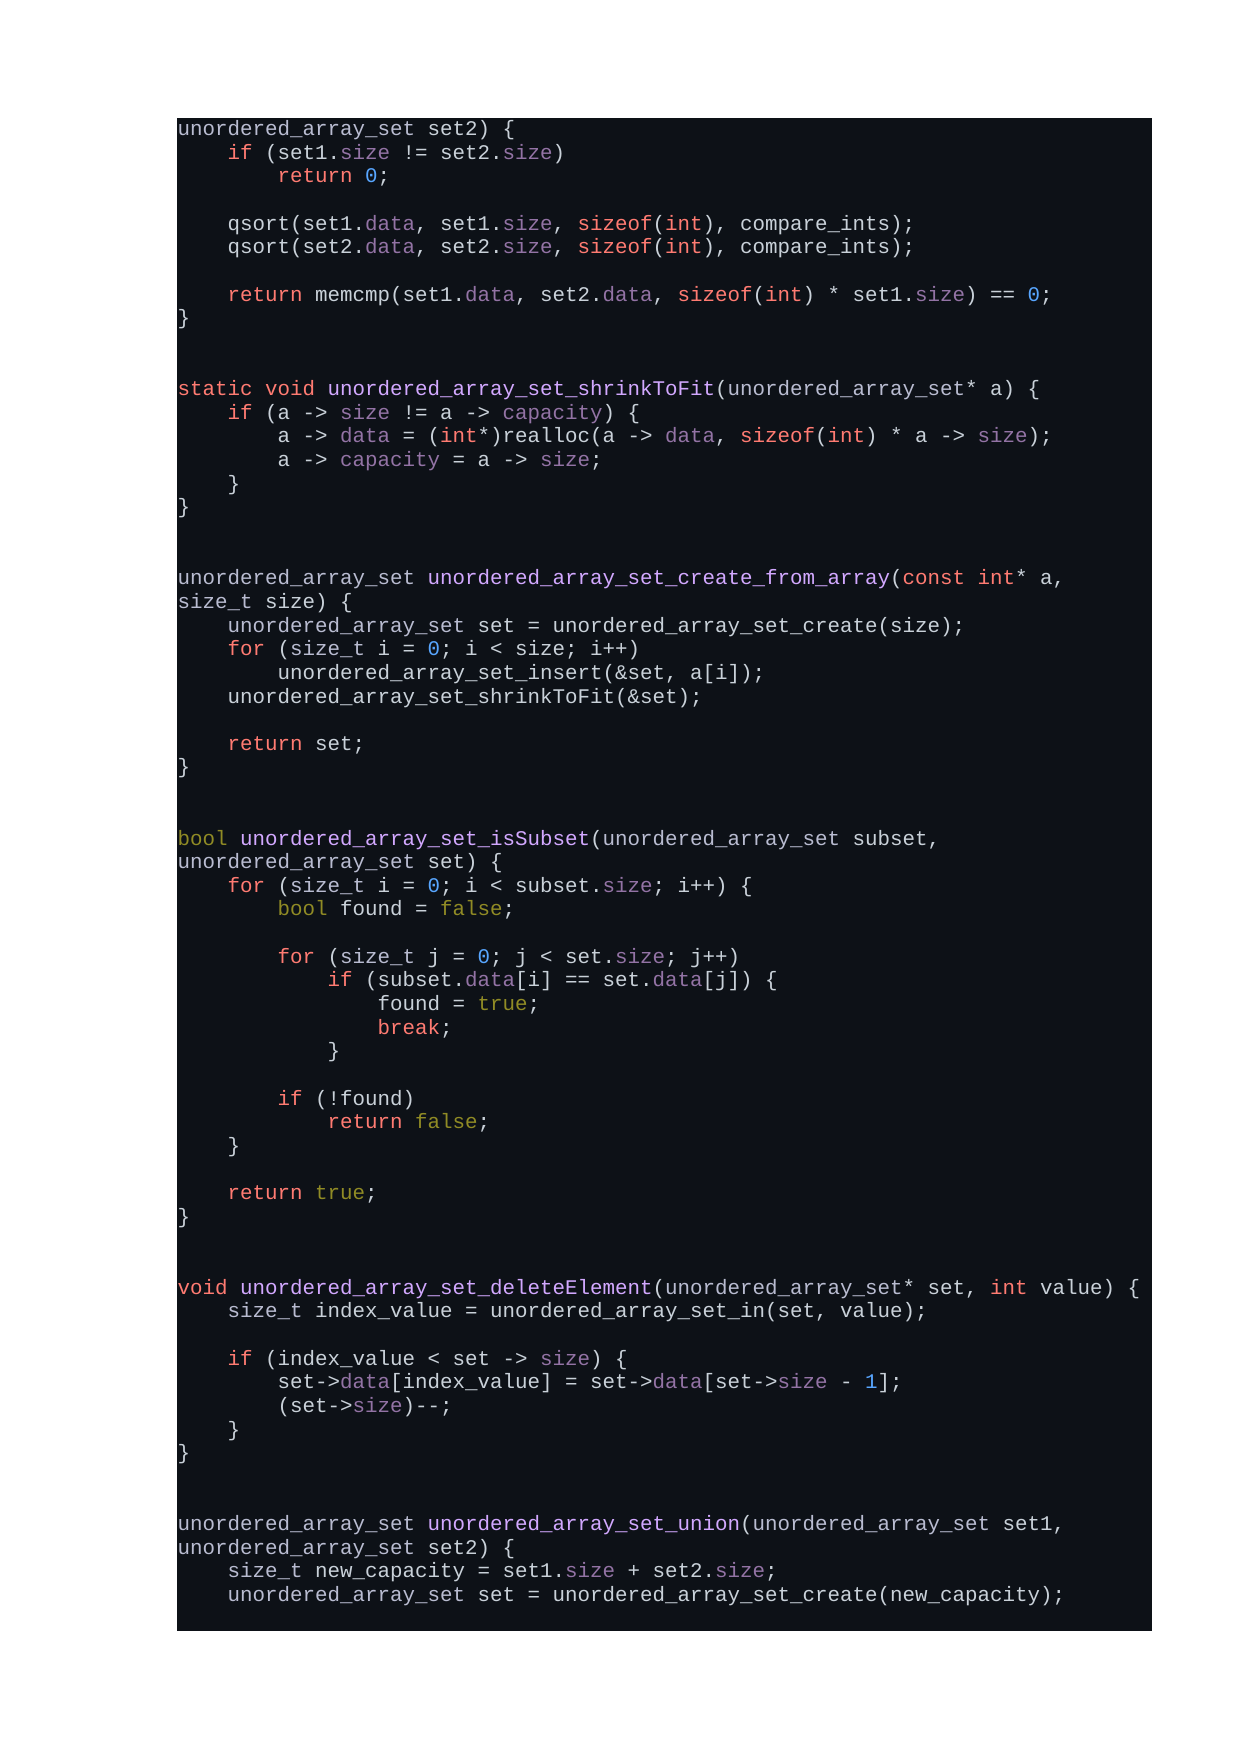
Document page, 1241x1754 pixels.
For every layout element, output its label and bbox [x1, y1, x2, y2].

text [177, 118, 1152, 1631]
